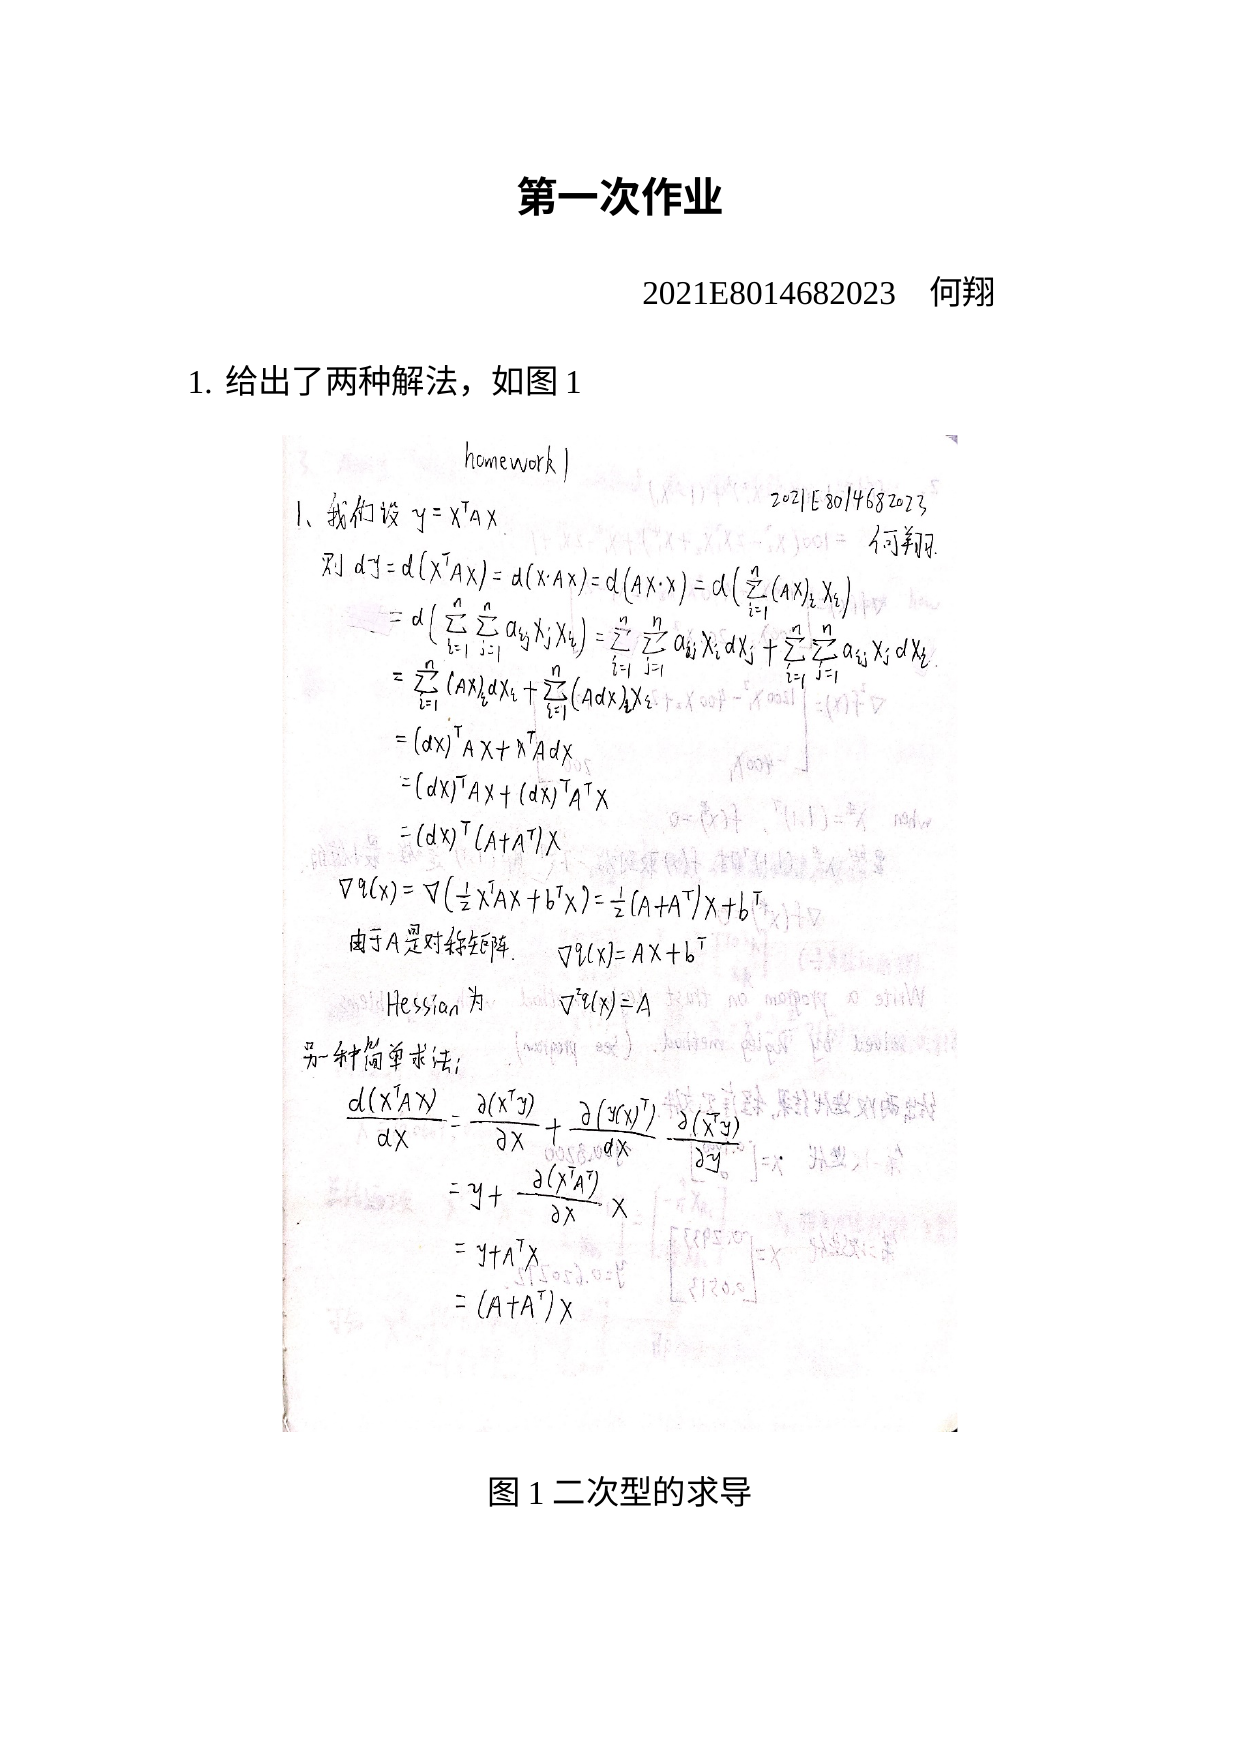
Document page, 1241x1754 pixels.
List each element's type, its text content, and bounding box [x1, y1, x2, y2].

text 图1 二次型的求导 [187, 1457, 1053, 1522]
picture [282, 435, 958, 1432]
text 2021E8014682023 何翔 [187, 257, 1053, 322]
text 第一次作业 [187, 162, 1053, 227]
list 给出了两种解法，如图1 [187, 346, 1053, 411]
